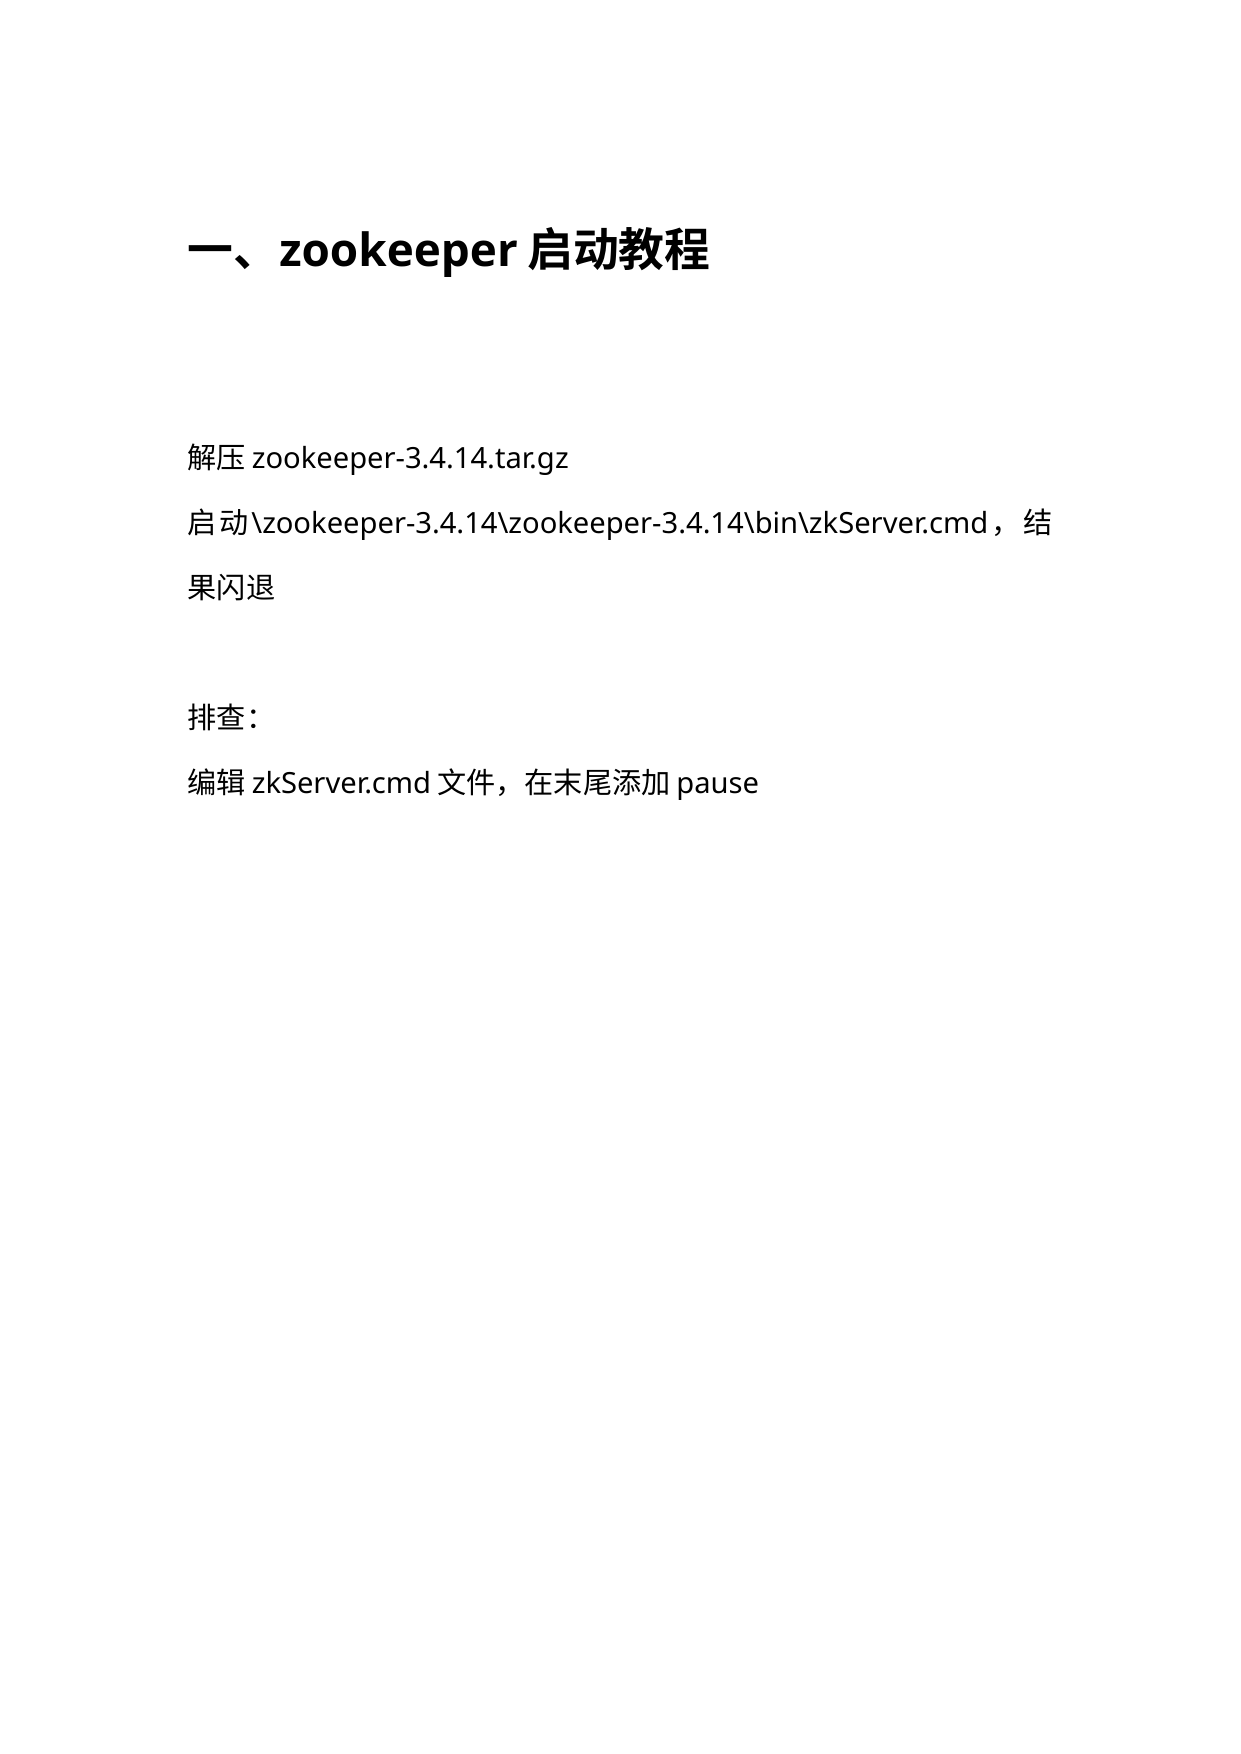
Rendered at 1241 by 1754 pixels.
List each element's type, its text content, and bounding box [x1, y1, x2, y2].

subtitle 一、zookeeper启动教程 [187, 197, 1053, 295]
text 解压zookeeper-3.4.14.tar.gz [187, 423, 1053, 488]
text 编辑zkServer.cmd文件，在末尾添加pause [187, 748, 1053, 813]
text 启动\zookeeper-3.4.14\zookeeper-3.4.14\bin\zkServer.cmd，结果闪退 [187, 488, 1053, 618]
text 排查： [187, 683, 1053, 748]
